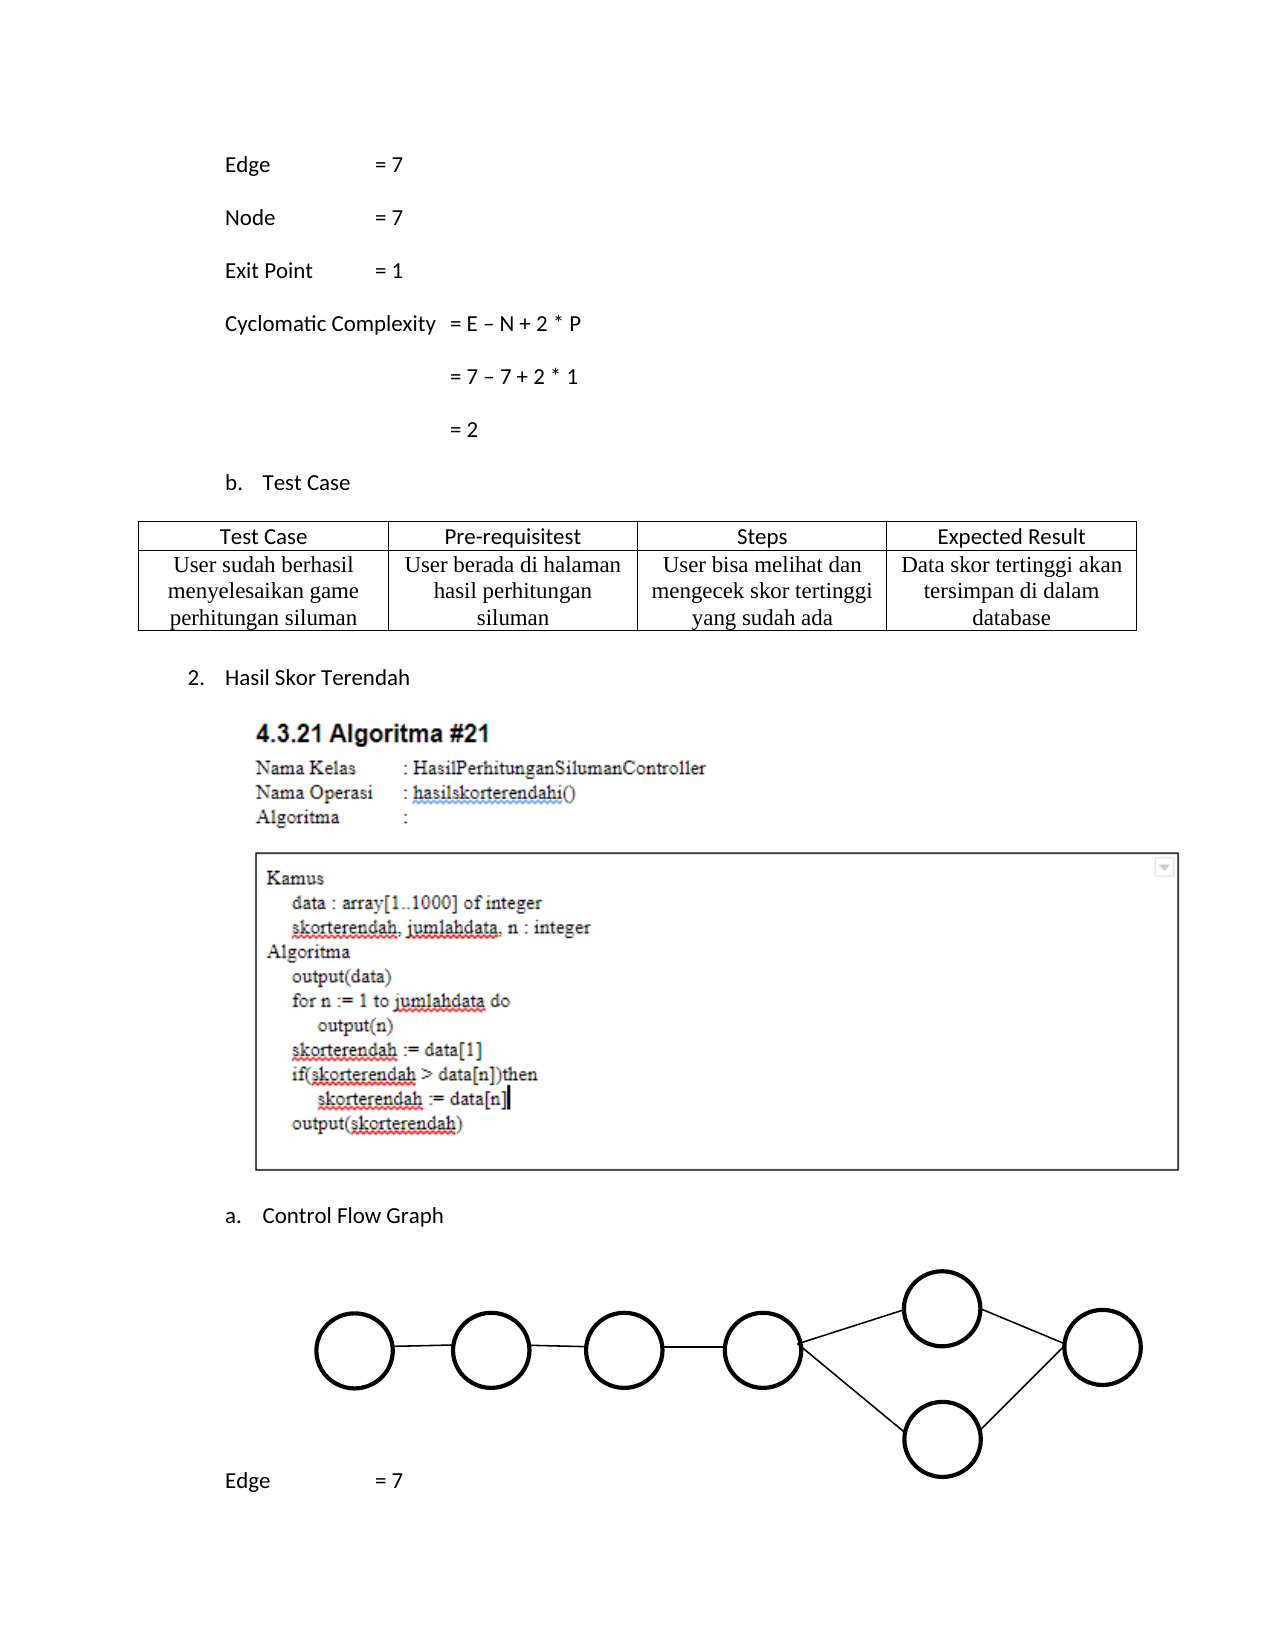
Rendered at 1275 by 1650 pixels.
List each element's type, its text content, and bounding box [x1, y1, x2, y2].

table_header Pre-requisitest [389, 522, 637, 550]
table_header Test Case [139, 522, 388, 550]
table_cell User sudah berhasil menyelesaikan game perhitungan siluman [139, 551, 388, 630]
table_header Expected Result [887, 522, 1136, 550]
text = 7 – 7 + 2 * 1 [150, 362, 1125, 390]
text Cyclomatic Complexity = E – N + 2 * P [150, 309, 1125, 337]
list Control Flow Graph [225, 1201, 1125, 1229]
table_cell User berada di halaman hasil perhitungan siluman [389, 551, 637, 630]
text Edge = 7 [150, 1466, 1125, 1494]
text Edge = 7 [150, 150, 1125, 178]
list Hasil Skor Terendah [187, 663, 1125, 692]
table_header Steps [638, 522, 886, 550]
list Test Case [225, 468, 1125, 496]
text Exit Point = 1 [150, 256, 1125, 284]
table_cell Data skor tertinggi akan tersimpan di dalam database [887, 551, 1136, 630]
picture [225, 695, 1199, 1197]
text Node = 7 [150, 203, 1125, 231]
text = 2 [150, 415, 1125, 443]
table_cell User bisa melihat dan mengecek skor tertinggi yang sudah ada [638, 551, 886, 630]
